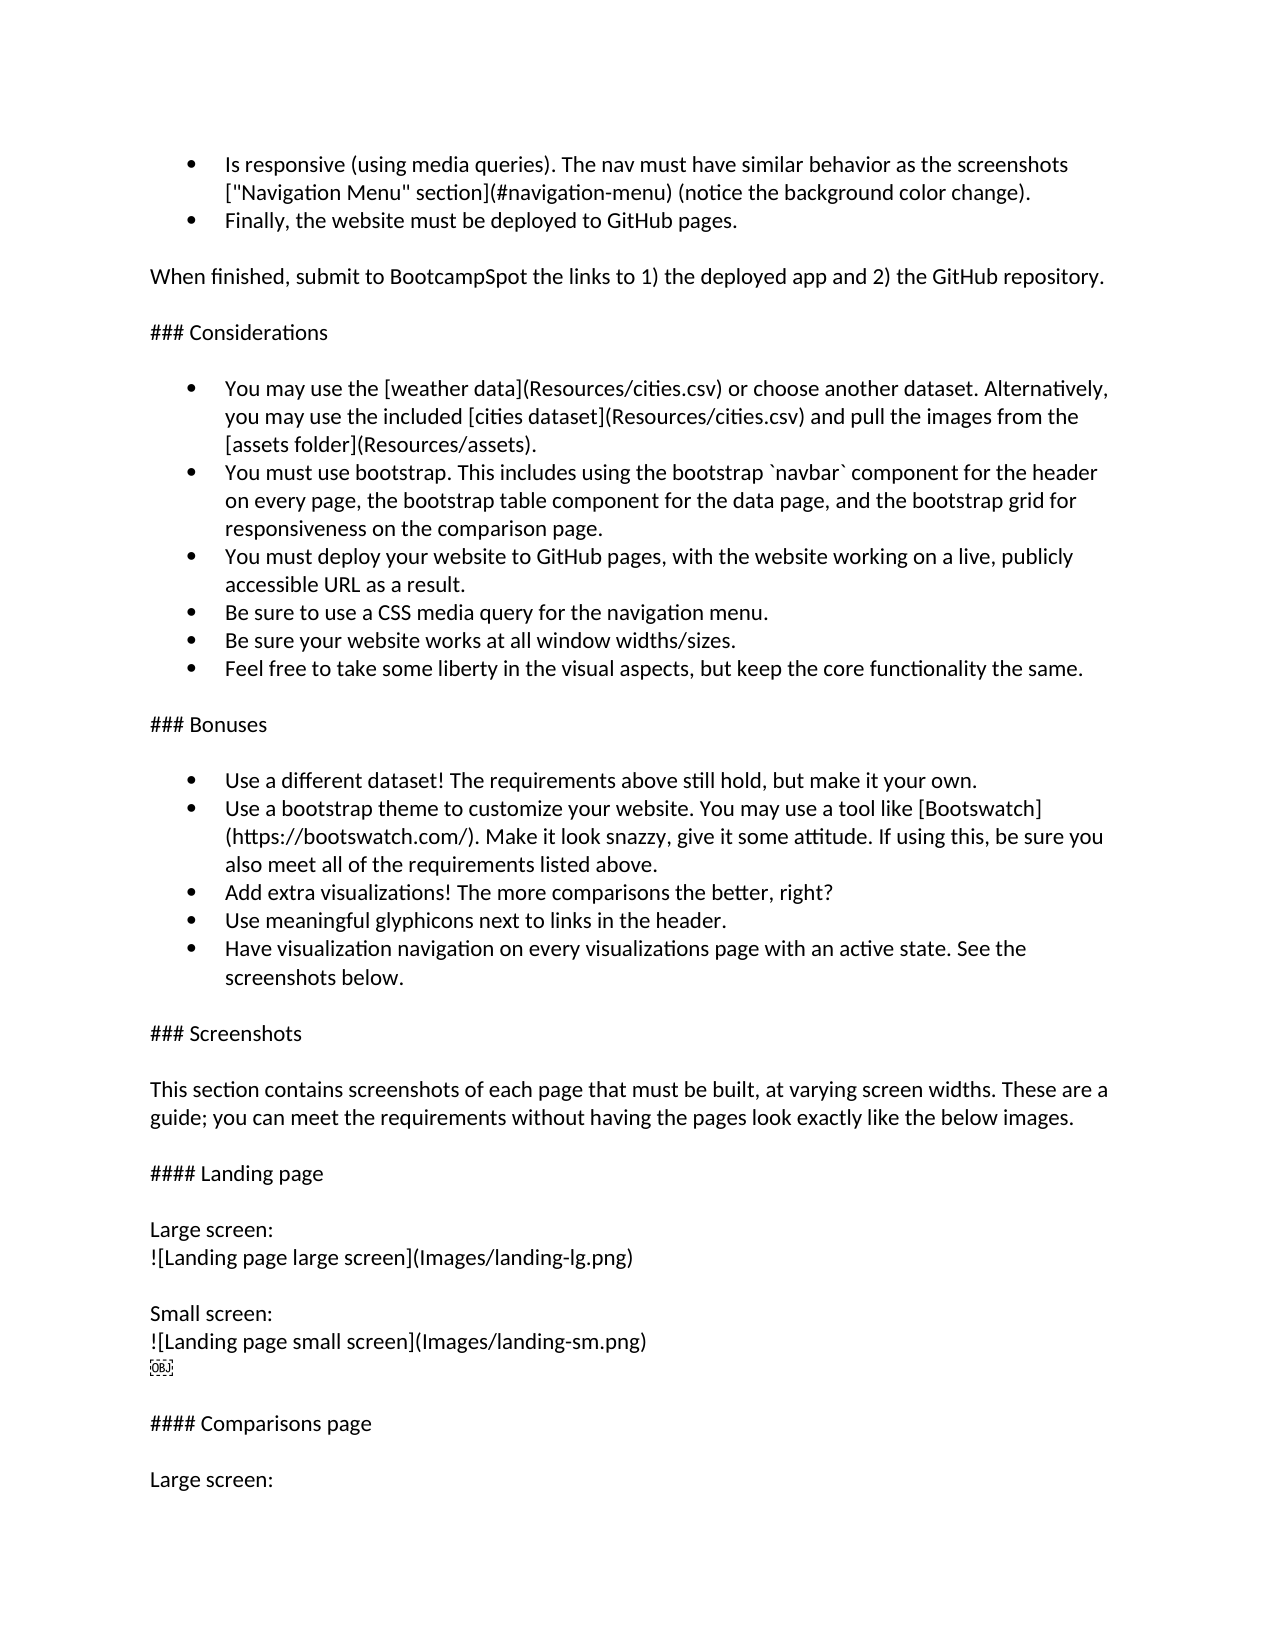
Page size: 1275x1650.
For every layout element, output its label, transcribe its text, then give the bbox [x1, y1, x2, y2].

text ### Bonuses [150, 710, 1125, 738]
list Use a different dataset! The requirements above still hold, but make it your own. [187, 766, 1125, 794]
text Large screen: [150, 1215, 1125, 1243]
text This section contains screenshots of each page that must be built, at varying screen widths. These are a guide; you can meet the requirements without having the pages look exactly like the below images. [150, 1075, 1125, 1131]
list Be sure to use a CSS media query for the navigation menu. [187, 598, 1125, 626]
list You must use bootstrap. This includes using the bootstrap `navbar` component for the header on every page, the bootstrap table component for the data page, and the bootstrap grid for responsiveness on the comparison page. [187, 458, 1125, 542]
list Finally, the website must be deployed to GitHub pages. [187, 206, 1125, 234]
text Large screen: [150, 1465, 1125, 1493]
text ### Screenshots [150, 1019, 1125, 1047]
text ￼ [150, 1355, 1125, 1381]
text ![Landing page small screen](Images/landing-sm.png) [150, 1327, 1125, 1355]
list You may use the [weather data](Resources/cities.csv) or choose another dataset. Alternatively, you may use the included [cities dataset](Resources/cities.csv) and pull the images from the [assets folder](Resources/assets). [187, 374, 1125, 458]
list Add extra visualizations! The more comparisons the better, right? [187, 878, 1125, 907]
text #### Comparisons page [150, 1409, 1125, 1437]
list Use a bootstrap theme to customize your website. You may use a tool like [Bootswatch](https://bootswatch.com/). Make it look snazzy, give it some attitude. If using this, be sure you also meet all of the requirements listed above. [187, 794, 1125, 878]
text Small screen: [150, 1299, 1125, 1327]
text #### Landing page [150, 1159, 1125, 1187]
list Have visualization navigation on every visualizations page with an active state. See the screenshots below. [187, 934, 1125, 991]
text When finished, submit to BootcampSpot the links to 1) the deployed app and 2) the GitHub repository. [150, 262, 1125, 290]
list You must deploy your website to GitHub pages, with the website working on a live, publicly accessible URL as a result. [187, 542, 1125, 598]
list Feel free to take some liberty in the visual aspects, but keep the core functionality the same. [187, 654, 1125, 682]
text ### Considerations [150, 318, 1125, 346]
list Use meaningful glyphicons next to links in the header. [187, 907, 1125, 934]
list Be sure your website works at all window widths/sizes. [187, 626, 1125, 654]
list Is responsive (using media queries). The nav must have similar behavior as the screenshots ["Navigation Menu" section](#navigation-menu) (notice the background color change). [187, 150, 1125, 206]
text ![Landing page large screen](Images/landing-lg.png) [150, 1243, 1125, 1271]
